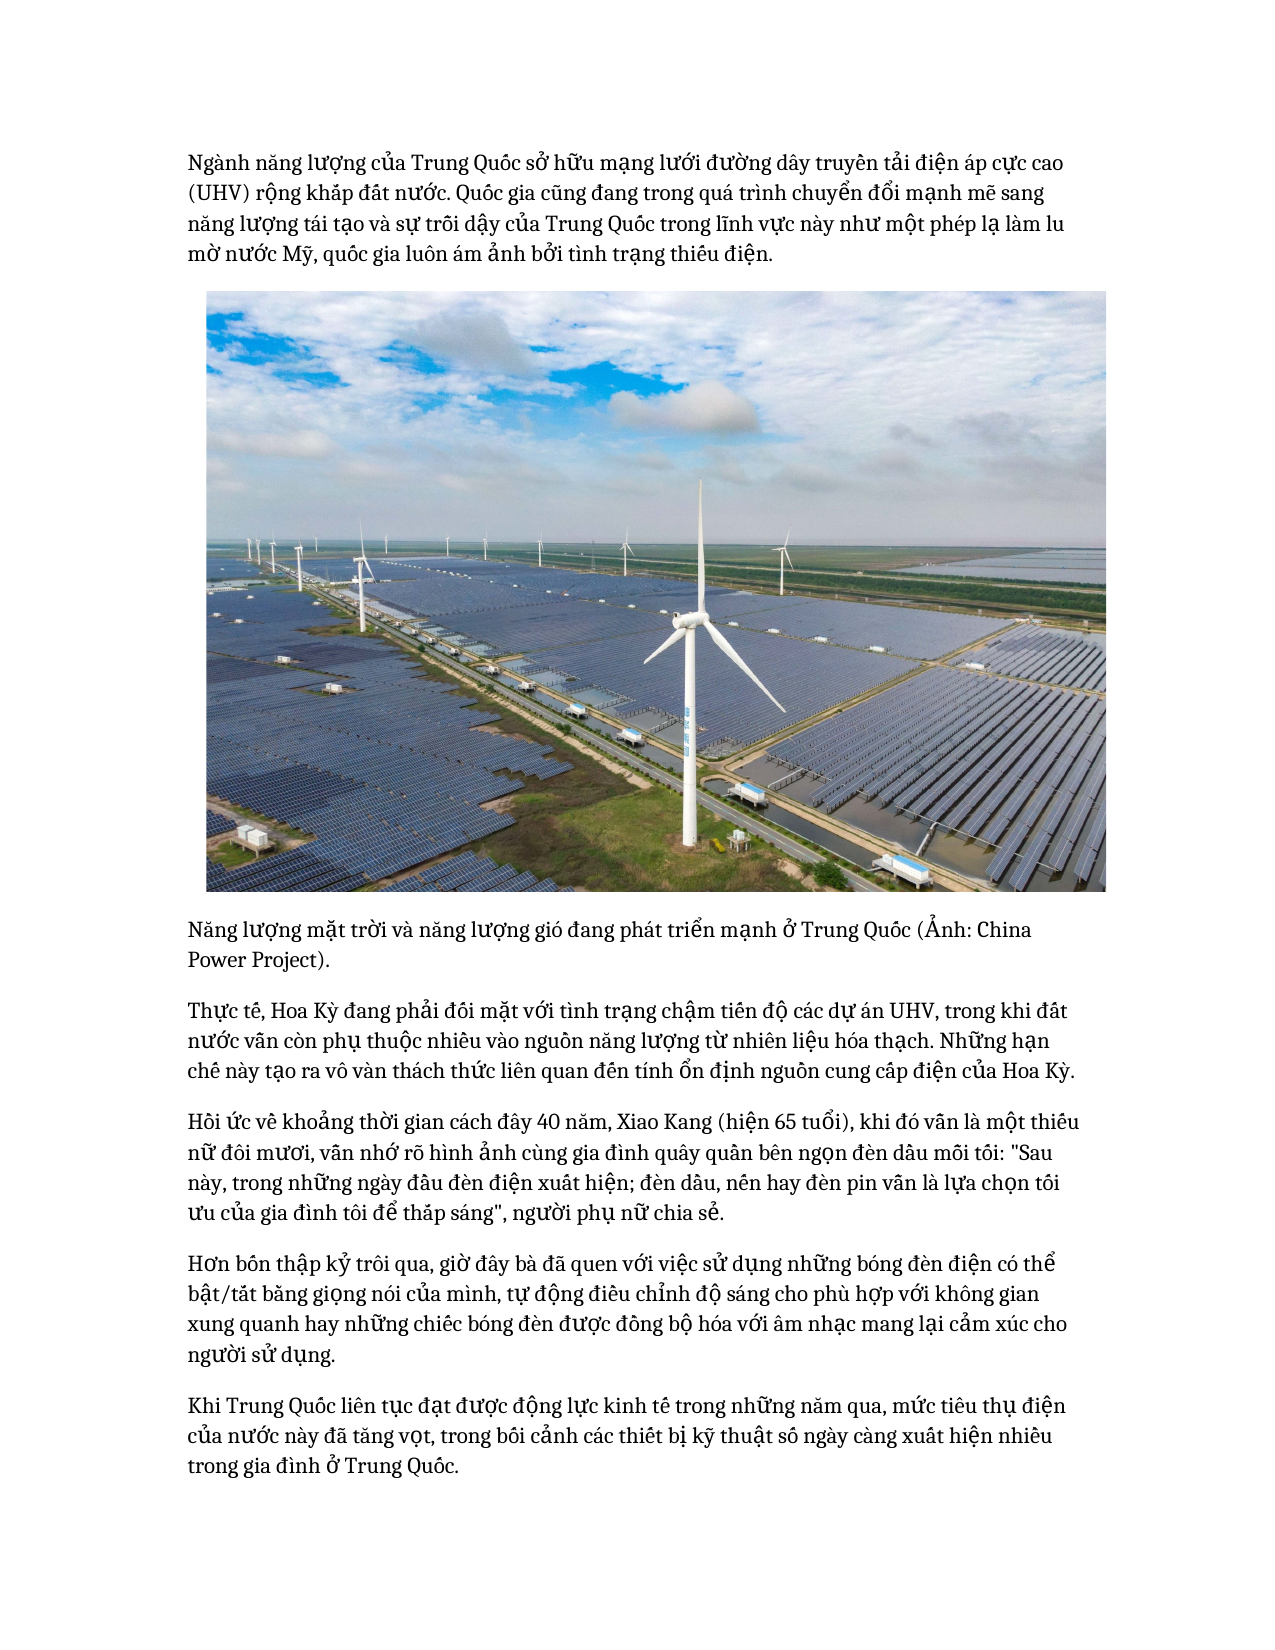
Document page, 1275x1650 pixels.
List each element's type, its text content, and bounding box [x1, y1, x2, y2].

text Năng lượng mặt trời và năng lượng gió đang phát triển mạnh ở Trung Quốc (Ảnh: China Power Project). [187, 916, 1087, 973]
text Khi Trung Quốc liên tục đạt được động lực kinh tế trong những năm qua, mức tiêu thụ điện của nước này đã tăng vọt, trong bối cảnh các thiết bị kỹ thuật số ngày càng xuất hiện nhiều trong gia đình ở Trung Quốc. [187, 1392, 1087, 1479]
text Hồi ức về khoảng thời gian cách đây 40 năm, Xiao Kang (hiện 65 tuổi), khi đó vẫn là một thiếu nữ đôi mươi, vẫn nhớ rõ hình ảnh cùng gia đình quây quần bên ngọn đèn dầu mỗi tối: "Sau này, trong những ngày đầu đèn điện xuất hiện; đèn dầu, nến hay đèn pin vẫn là lựa chọn tối ưu của gia đình tôi để thắp sáng", người phụ nữ chia sẻ. [187, 1109, 1087, 1226]
picture [206, 291, 1107, 892]
text Ngành năng lượng của Trung Quốc sở hữu mạng lưới đường dây truyền tải điện áp cực cao (UHV) rộng khắp đất nước. Quốc gia cũng đang trong quá trình chuyển đổi mạnh mẽ sang năng lượng tái tạo và sự trỗi dậy của Trung Quốc trong lĩnh vực này như một phép lạ làm lu mờ nước Mỹ, quốc gia luôn ám ảnh bởi tình trạng thiếu điện. [187, 150, 1087, 267]
text Thực tế, Hoa Kỳ đang phải đối mặt với tình trạng chậm tiến độ các dự án UHV, trong khi đất nước vẫn còn phụ thuộc nhiều vào nguồn năng lượng từ nhiên liệu hóa thạch. Những hạn chế này tạo ra vô vàn thách thức liên quan đến tính ổn định nguồn cung cấp điện của Hoa Kỳ. [187, 998, 1087, 1084]
text Hơn bốn thập kỷ trôi qua, giờ đây bà đã quen với việc sử dụng những bóng đèn điện có thể bật/tắt bằng giọng nói của mình, tự động điều chỉnh độ sáng cho phù hợp với không gian xung quanh hay những chiếc bóng đèn được đồng bộ hóa với âm nhạc mang lại cảm xúc cho người sử dụng. [187, 1251, 1087, 1368]
